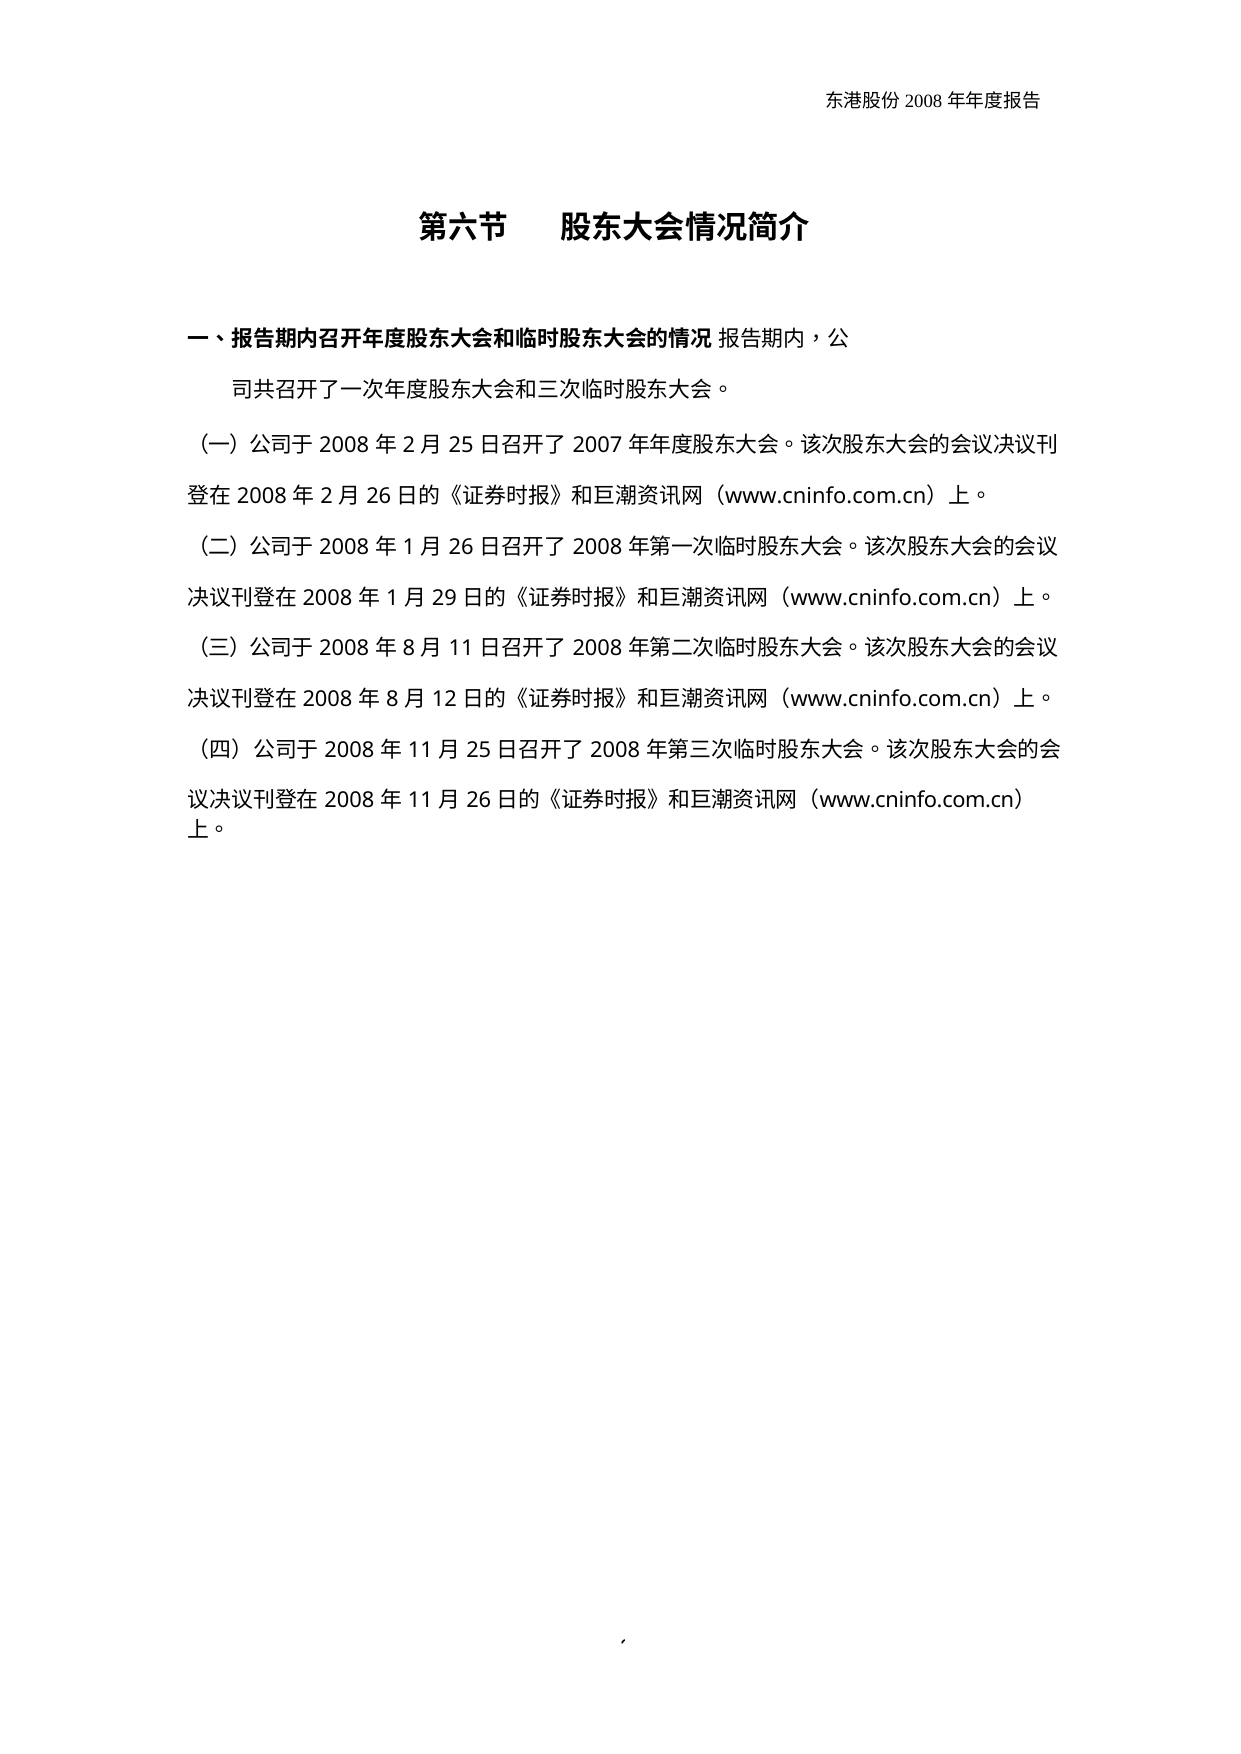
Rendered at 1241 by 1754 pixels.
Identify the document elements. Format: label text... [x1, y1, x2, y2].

text 议决议刊登在 2008 年 11 月 26 日的《证券时报》和巨潮资讯网（www.cninfo.com.cn）上。 [187, 784, 1069, 844]
subtitle 第六节 股东大会情况简介 [173, 206, 1055, 248]
text （三）公司于 2008 年 8 月 11 日召开了 2008 年第二次临时股东大会。该次股东大会的会议 [187, 632, 1069, 662]
text 决议刊登在 2008 年 8 月 12 日的《证券时报》和巨潮资讯网（www.cninfo.com.cn）上。 [187, 683, 1069, 713]
text 一、报告期内召开年度股东大会和临时股东大会的情况 报告期内，公司共召开了一次年度股东大会和三次临时股东大会。 [187, 323, 868, 404]
text 登在 2008 年 2 月 26 日的《证券时报》和巨潮资讯网（www.cninfo.com.cn）上。 [187, 480, 1069, 510]
text （四）公司于 2008 年 11 月 25 日召开了 2008 年第三次临时股东大会。该次股东大会的会 [187, 734, 1069, 763]
text （一）公司于 2008 年 2 月 25 日召开了 2007 年年度股东大会。该次股东大会的会议决议刊 [187, 429, 1069, 459]
text （二）公司于 2008 年 1 月 26 日召开了 2008 年第一次临时股东大会。该次股东大会的会议 [187, 531, 1069, 561]
text 决议刊登在 2008 年 1 月 29 日的《证券时报》和巨潮资讯网（www.cninfo.com.cn）上。 [187, 581, 1069, 611]
